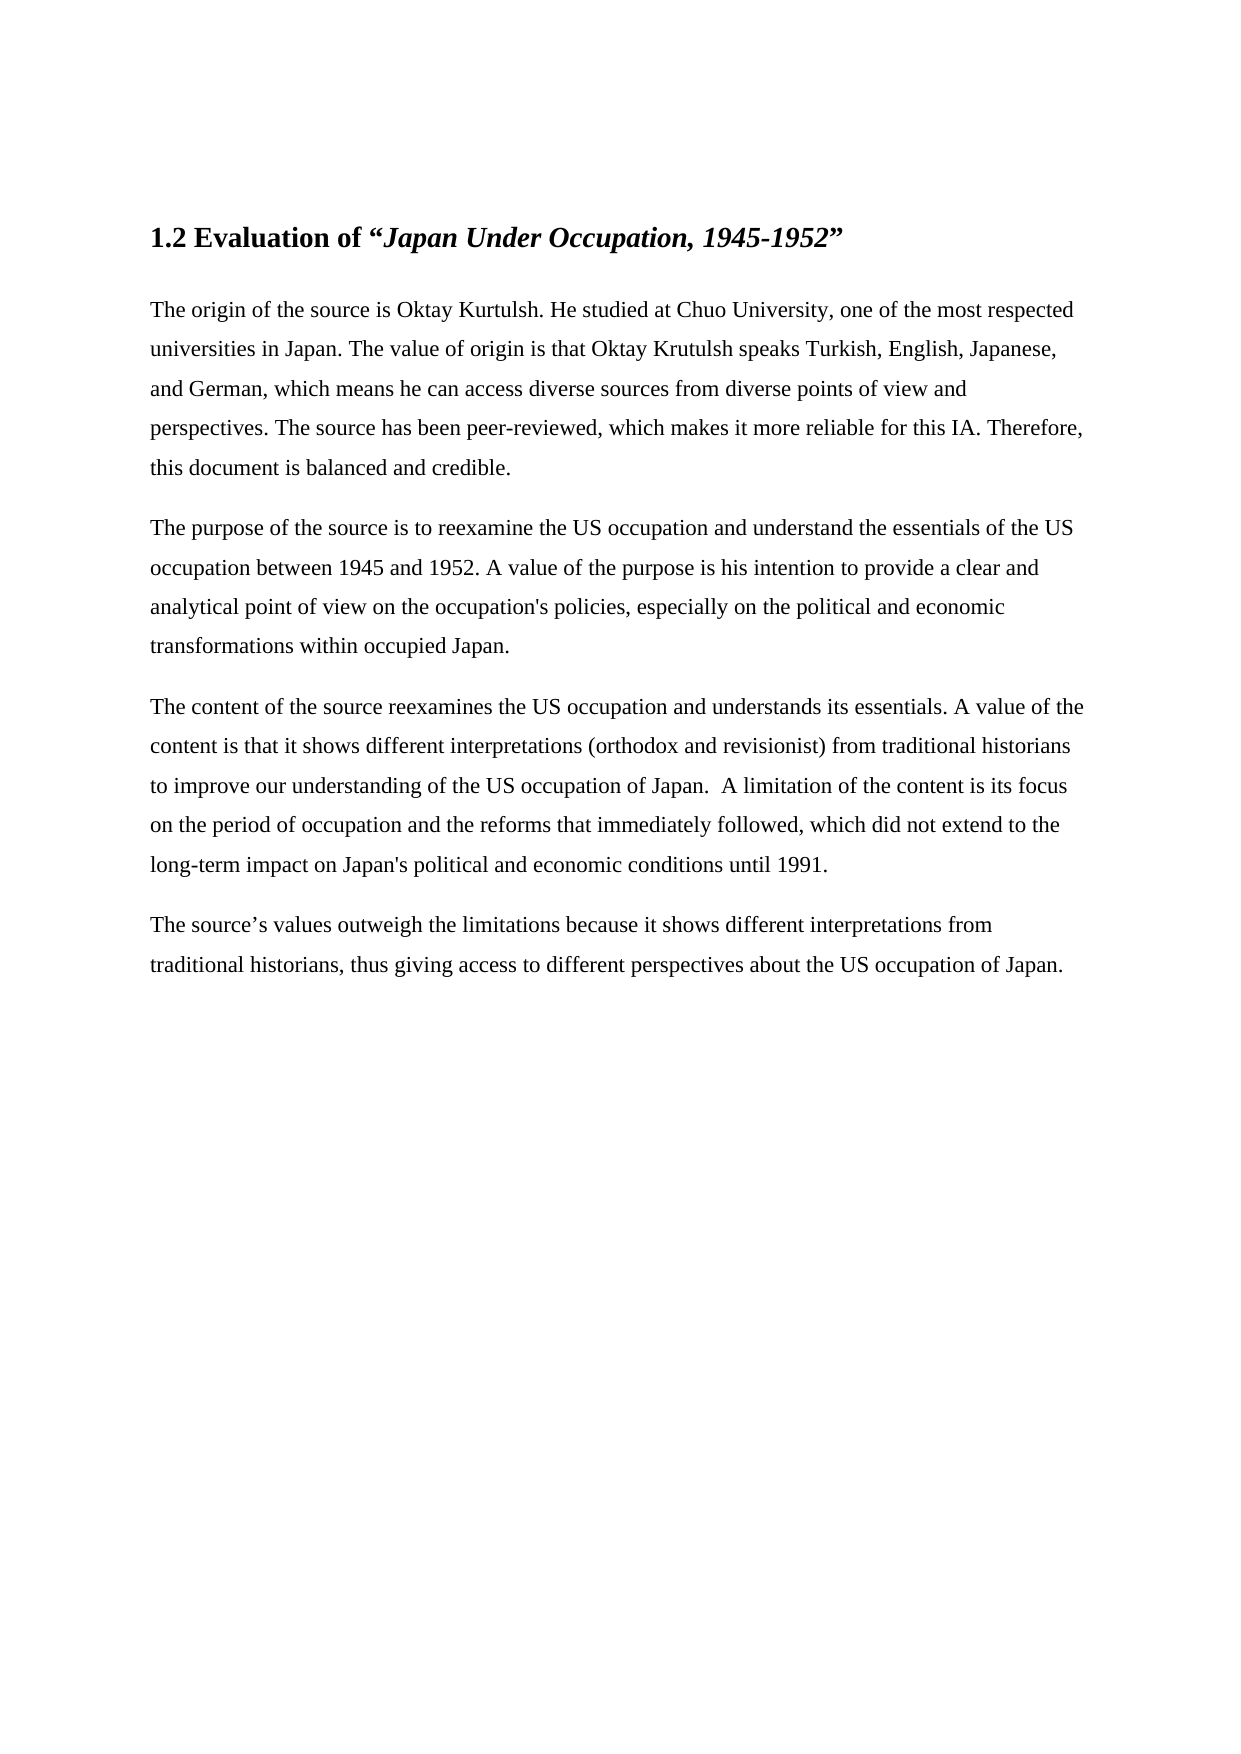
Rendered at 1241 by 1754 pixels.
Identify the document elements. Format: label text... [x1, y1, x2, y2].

text The source’s values outweigh the limitations because it shows different interpretations from traditional historians, thus giving access to different perspectives about the US occupation of Japan. [150, 911, 1090, 977]
text The origin of the source is Oktay Kurtulsh. He studied at Chuo University, one of the most respected universities in Japan. The value of origin is that Oktay Krutulsh speaks Turkish, English, Japanese, and German, which means he can access diverse sources from diverse points of view and perspectives. The source has been peer-reviewed, which makes it more reliable for this IA. Therefore, this document is balanced and credible. [150, 296, 1090, 480]
text The content of the source reexamines the US occupation and understands its essentials. A value of the content is that it shows different interpretations (orthodox and revisionist) from traditional historians to improve our understanding of the US occupation of Japan. A limitation of the content is its focus on the period of occupation and the reforms that immediately followed, which did not extend to the long-term impact on Japan's political and economic conditions until 1991. [150, 693, 1090, 877]
text The purpose of the source is to reexamine the US occupation and understand the essentials of the US occupation between 1945 and 1952. A value of the purpose is his intention to provide a clear and analytical point of view on the occupation's policies, especially on the political and economic transformations within occupied Japan. [150, 514, 1090, 659]
subtitle 1.2 Evaluation of “Japan Under Occupation, 1945-1952” [150, 221, 1090, 254]
